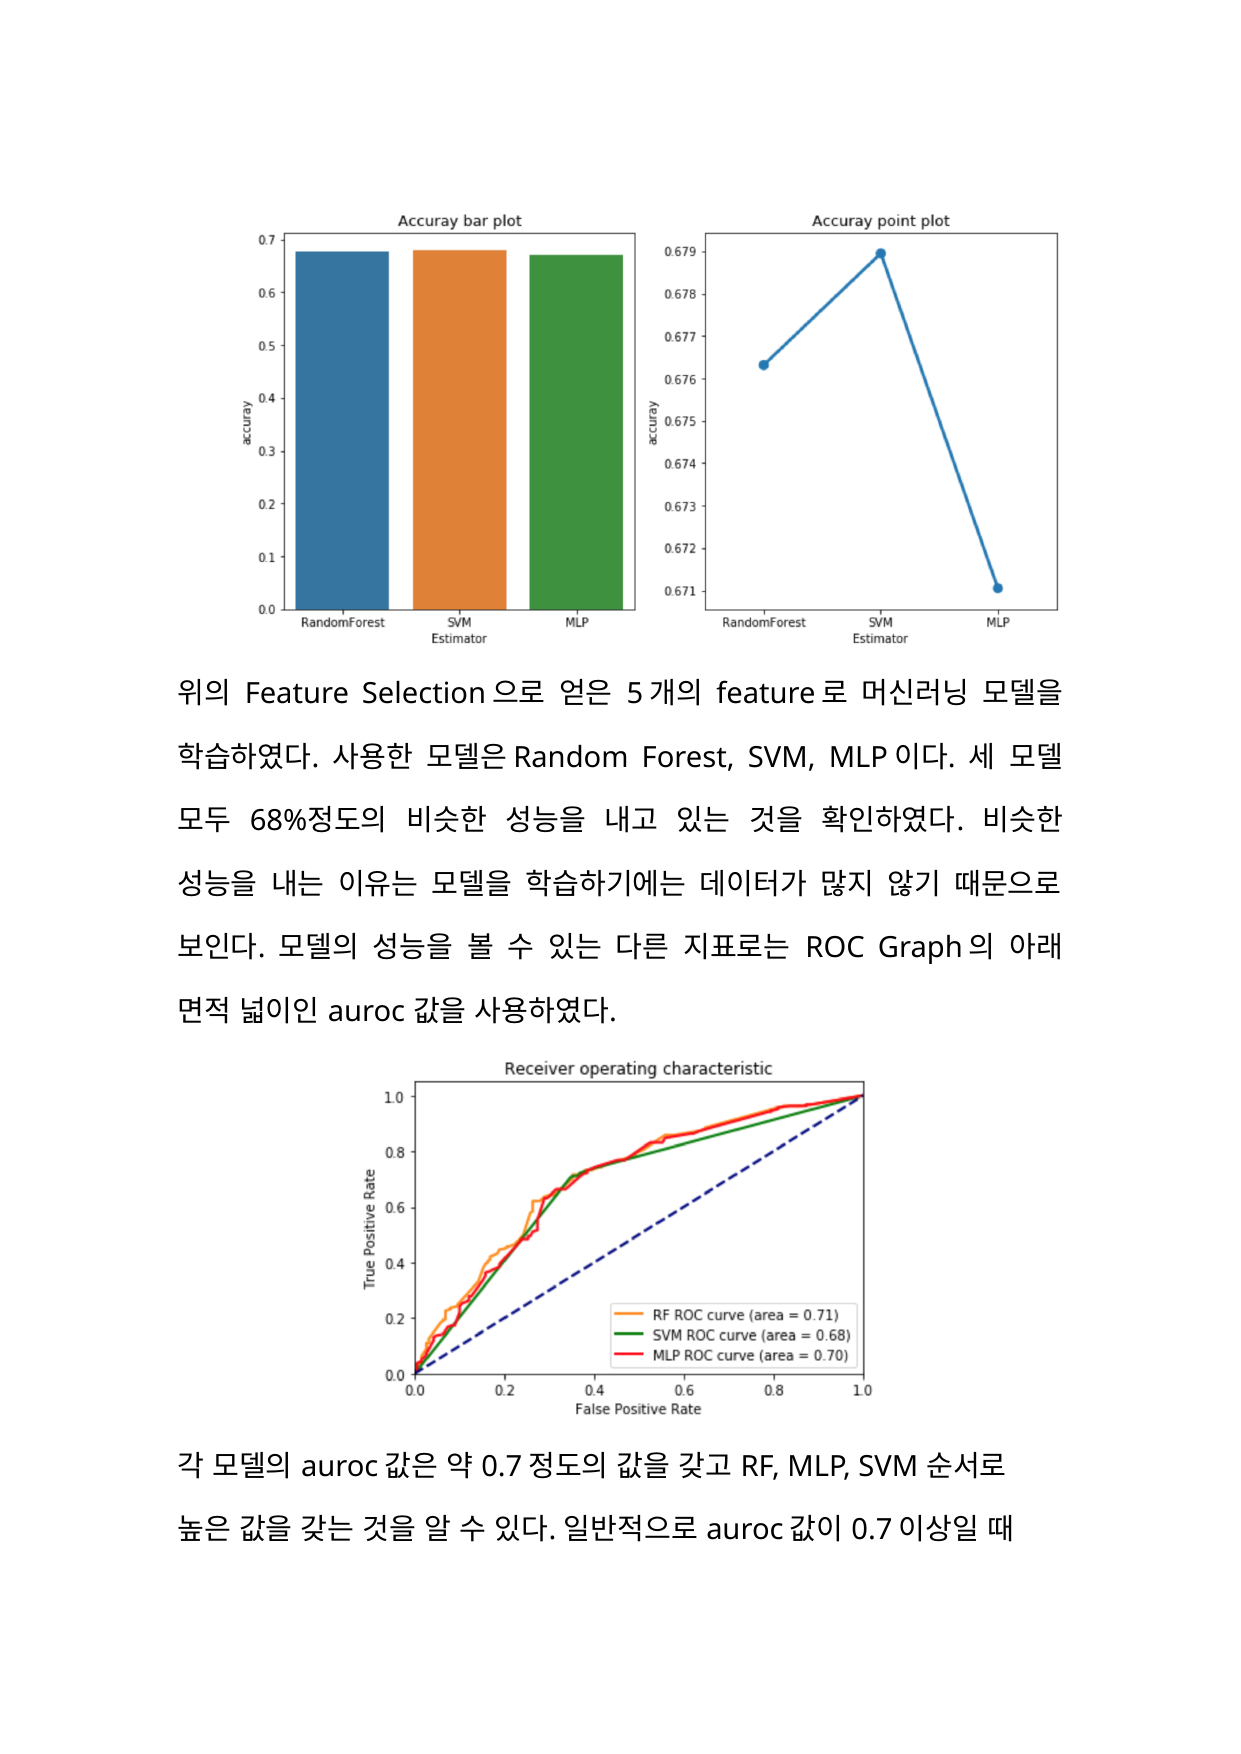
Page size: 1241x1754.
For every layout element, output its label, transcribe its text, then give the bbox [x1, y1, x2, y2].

picture [227, 206, 1113, 653]
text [177, 1442, 1063, 1548]
text 위의 Feature Selection으로 얻은 5개의 feature로 머신러닝 모델을 학습하였다. 사용한 모델은Random Forest, SVM, MLP이다. 세 모델 모두 68%정도의 비슷한 성능을 내고 있는 것을 확인하였다. 비슷한 성능을 내는 이유는 모델을 학습하기에는 데이터가 많지 않기 때문으로 보인다. 모델의 성능을 볼 수 있는 다른 지표로는 ROC Graph의 아래 면적 넓이인 auroc 값을 사용하였다. [177, 670, 1063, 1030]
picture [350, 1051, 891, 1426]
